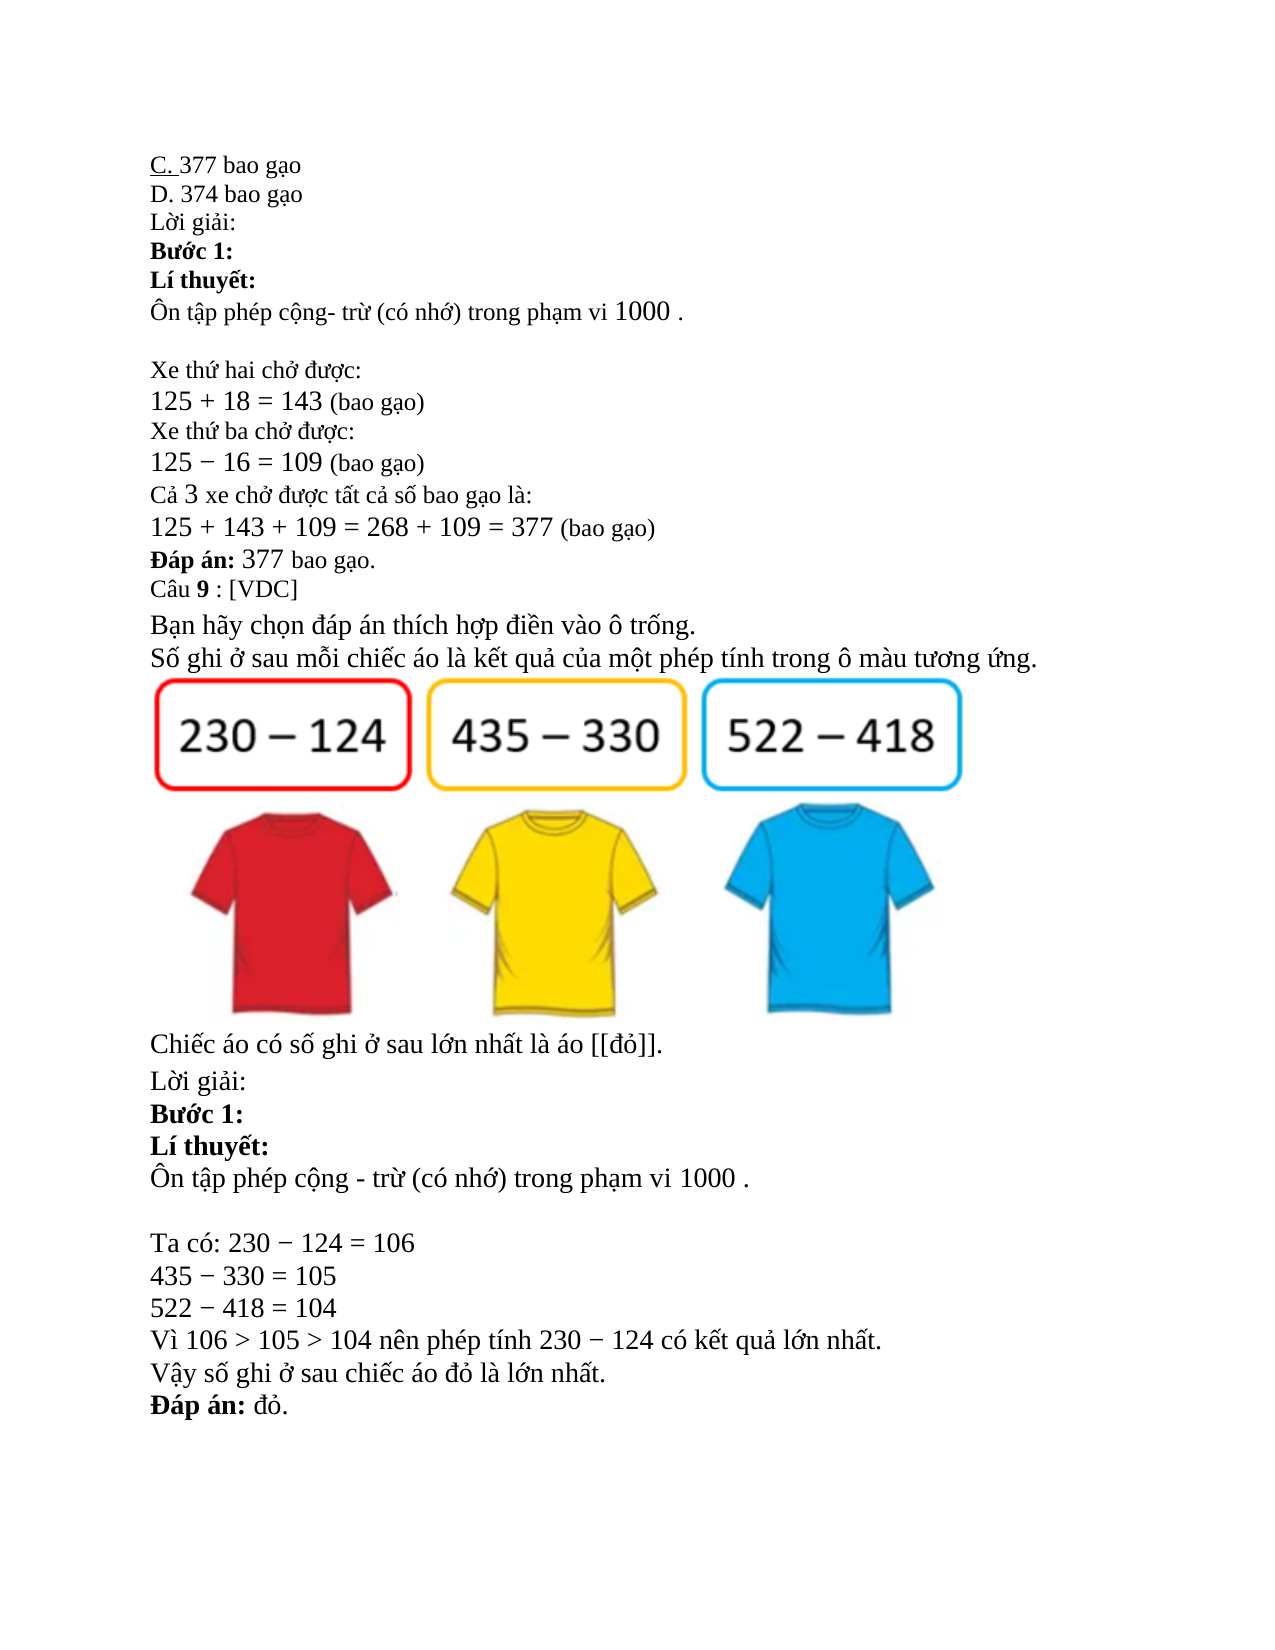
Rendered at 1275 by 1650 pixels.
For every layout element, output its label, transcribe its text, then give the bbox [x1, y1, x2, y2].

text Lí thuyết: Ôn tập phép cộng- trừ (có nhớ) trong phạm vi 1000 . Xe thứ hai chở được: 125 + 18 = 143 (bao gạo) Xe thứ ba chở được: 125 − 16 = 109 (bao gạo) Cả 3 xe chở được tất cả số bao gạo là: 125 + 143 + 109 = 268 + 109 = 377 (bao gạo) Đáp án: 377 bao gạo. [150, 265, 1125, 574]
text Lời giải: [150, 207, 1125, 236]
text D. 374 bao gạo [150, 179, 1125, 207]
text Bước 1: [150, 1097, 1125, 1129]
text Bước 1: [150, 236, 1125, 265]
text Lí thuyết: Ôn tập phép cộng - trừ (có nhớ) trong phạm vi 1000 . Ta có: 230 − 124 = 106 435 − 330 = 105 522 − 418 = 104 Vì 106 > 105 > 104 nên phép tính 230 − 124 có kết quả lớn nhất. Vậy số ghi ở sau chiếc áo đỏ là lớn nhất. Đáp án: đỏ. [150, 1129, 1125, 1421]
text Câu 9 : [VDC] [150, 574, 1125, 603]
picture [150, 673, 969, 1027]
text Lời giải: [150, 1064, 1125, 1097]
text C. 377 bao gạo [150, 150, 1125, 179]
